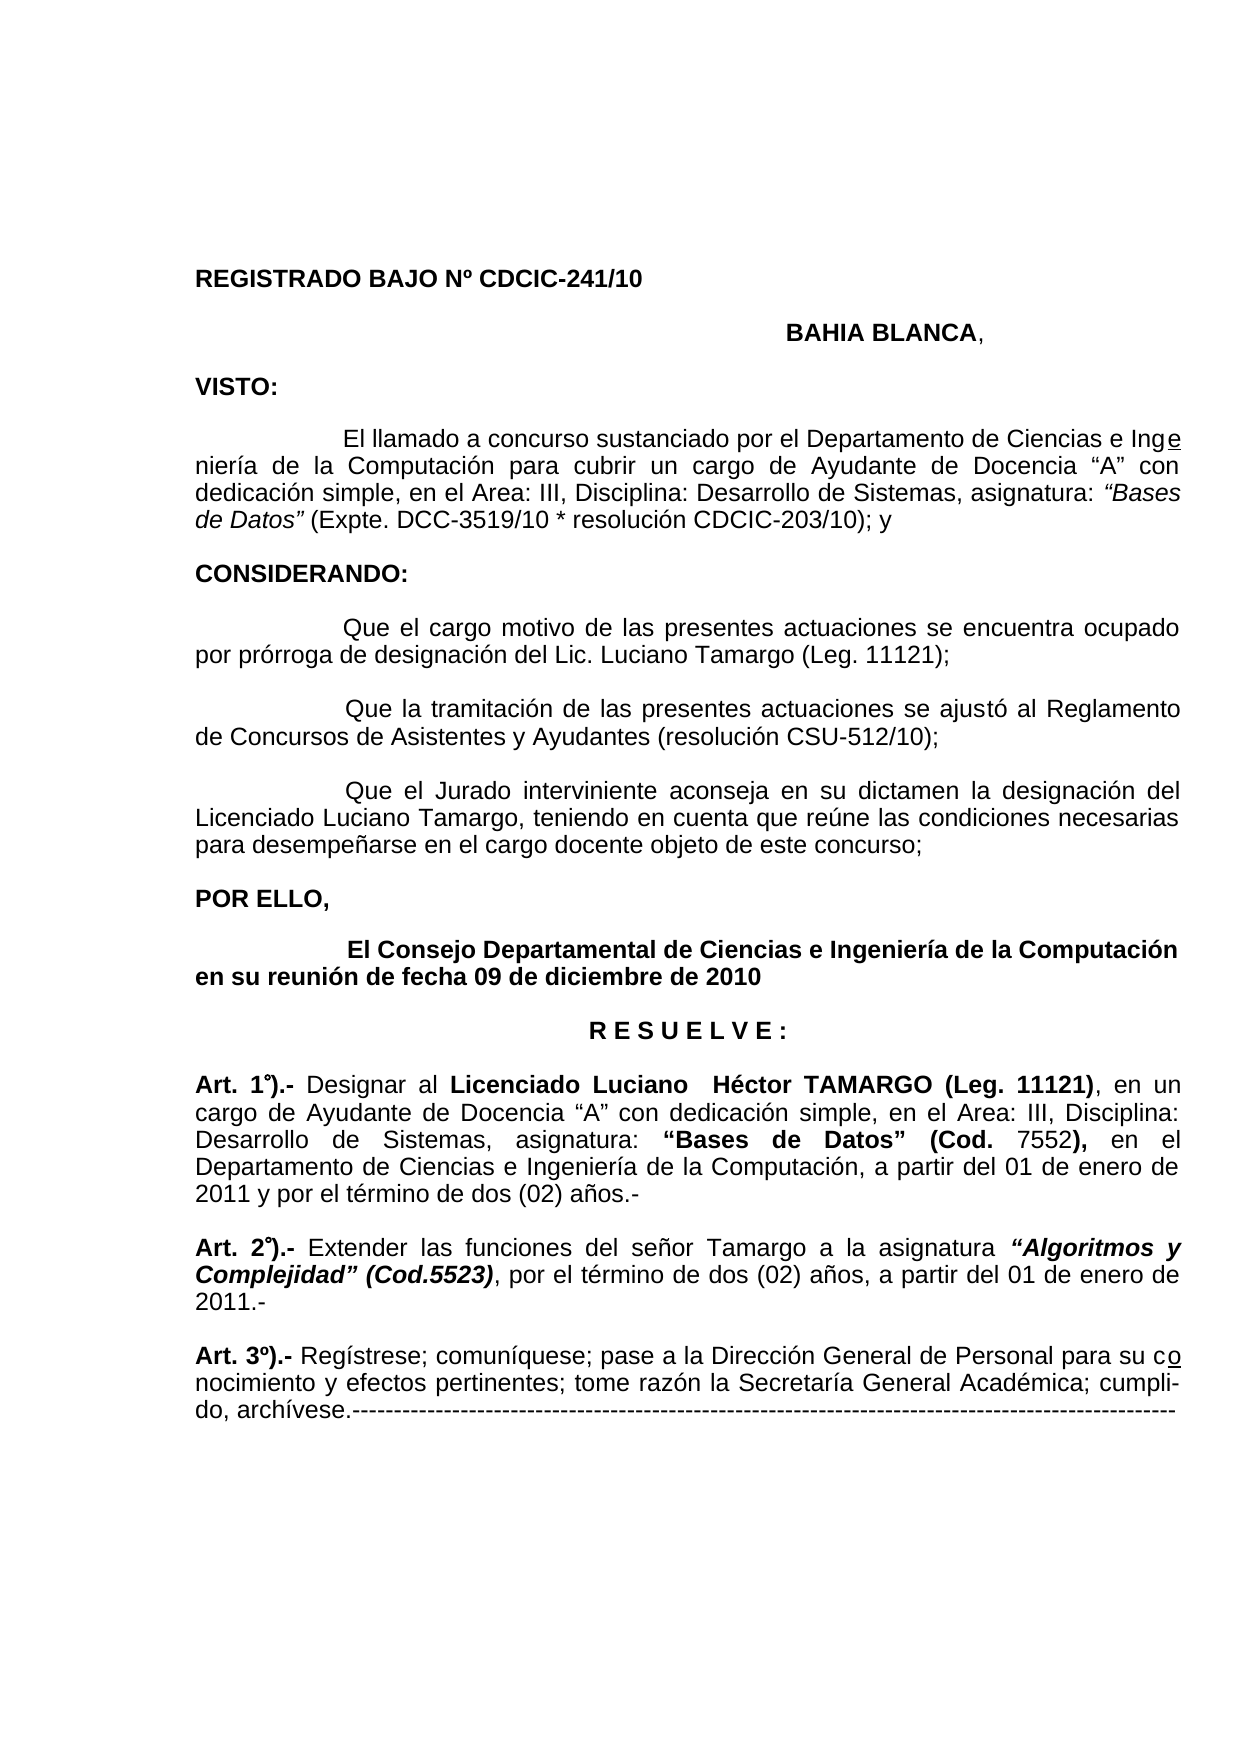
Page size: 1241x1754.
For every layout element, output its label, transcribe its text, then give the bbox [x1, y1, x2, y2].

text Art. 2).- Extender las funciones del señor Tamargo a la asignatura “Algoritmos y Complejidad” (Cod.5523), por el término de dos (02) años, a partir del 01 de enero de 2011.- [195, 1235, 1181, 1316]
text CONSIDERANDO: [195, 561, 1181, 588]
subtitle REGISTRADO BAJO Nº CDCIC-241/10 [195, 266, 1181, 293]
text Que el Jurado interviniente aconseja en su dictamen la designación del Licenciado Luciano Tamargo, teniendo en cuenta que reúne las condiciones necesarias para desempeñarse en el cargo docente objeto de este concurso; [195, 777, 1181, 859]
text POR ELLO, [195, 886, 1181, 913]
text Que el cargo motivo de las presentes actuaciones se encuentra ocupado por prórroga de designación del Lic. Luciano Tamargo (Leg. 11121); [195, 615, 1181, 669]
text VISTO: [195, 374, 1181, 401]
text R E S U E L V E : [195, 1018, 1181, 1045]
text en su reunión de fecha 09 de diciembre de 2010 [195, 964, 1181, 991]
text El llamado a concurso sustanciado por el Departamento de Ciencias e Inge niería de la Computación para cubrir un cargo de Ayudante de Docencia “A” con dedicación simple, en el Area: III, Disciplina: Desarrollo de Sistemas, asignatura: “Bases de Datos” (Expte. DCC-3519/10 * resolución CDCIC-203/10); y [195, 425, 1181, 534]
text Art. 3º).- Regístrese; comuníquese; pase a la Dirección General de Personal para su co nocimiento y efectos pertinentes; tome razón la Secretaría General Académica; cumpli-do, archívese.--------------------------------------------------------------------------------------------------- [195, 1343, 1181, 1424]
text BAHIA BLANCA, [195, 320, 1181, 347]
text Que la tramitación de las presentes actuaciones se ajustó al Reglamento de Concursos de Asistentes y Ayudantes (resolución CSU-512/10); [195, 696, 1181, 750]
text El Consejo Departamental de Ciencias e Ingeniería de la Computación [270, 937, 1181, 964]
text Art. 1).- Designar al Licenciado Luciano Héctor TAMARGO (Leg. 11121), en un cargo de Ayudante de Docencia “A” con dedicación simple, en el Area: III, Disciplina: Desarrollo de Sistemas, asignatura: “Bases de Datos” (Cod. 7552), en el Departamento de Ciencias e Ingeniería de la Computación, a partir del 01 de enero de 2011 y por el término de dos (02) años.- [195, 1072, 1181, 1208]
